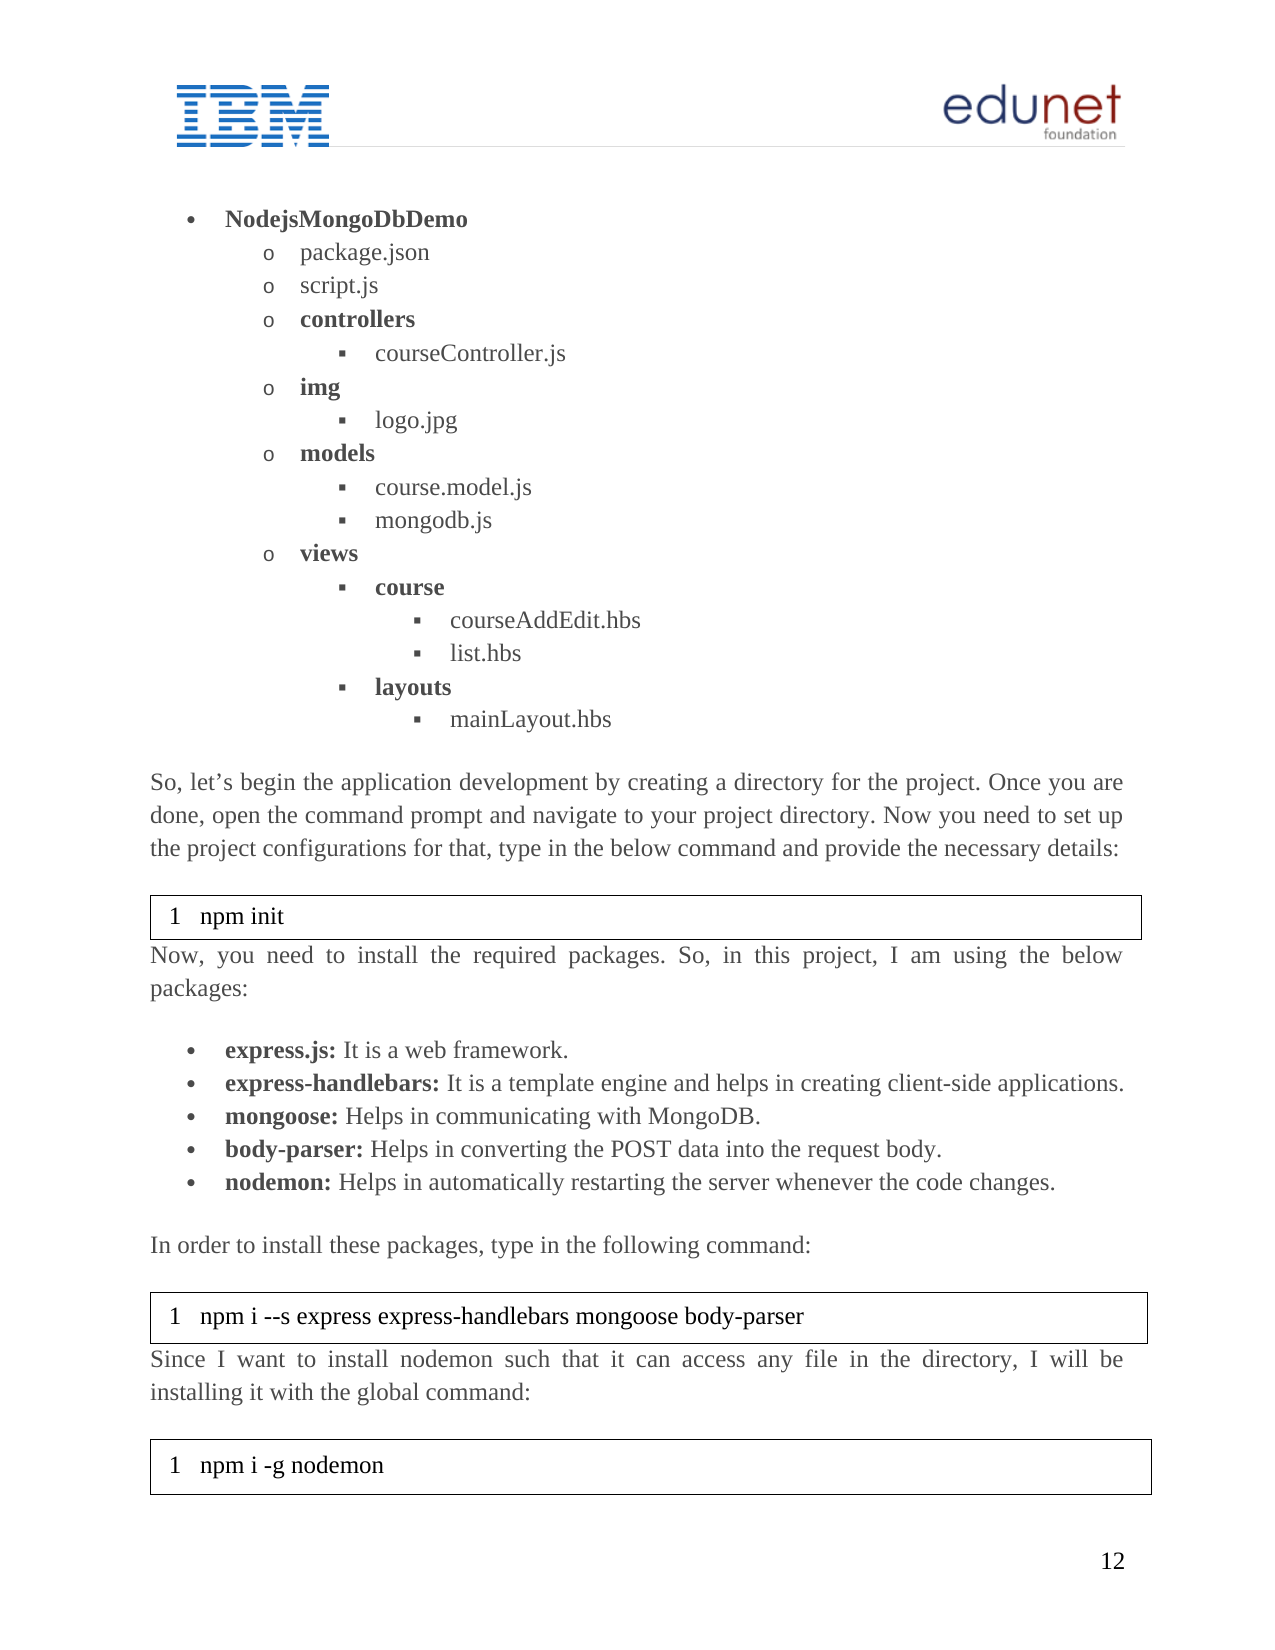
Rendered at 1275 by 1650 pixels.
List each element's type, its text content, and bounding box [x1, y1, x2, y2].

list script.js [262, 271, 1125, 300]
table_header 1 [151, 1440, 199, 1494]
list list.hbs [412, 638, 1125, 667]
text So, let’s begin the application development by creating a directory for the project. Once you are done, open the command prompt and navigate to your project directory. Now you need to set up the project configurations for that, type in the below command and provide the necessary details: [150, 767, 1125, 862]
list controllers [262, 304, 1125, 334]
table_header npm i -g nodemon [200, 1440, 1151, 1494]
list body-parser: Helps in converting the POST data into the request body. [187, 1134, 1125, 1163]
table_header 1 [151, 896, 199, 939]
list mongoose: Helps in communicating with MongoDB. [187, 1101, 1125, 1130]
list express.js: It is a web framework. [187, 1035, 1125, 1064]
list NodejsMongoDbDemo [187, 204, 1125, 232]
list views [262, 538, 1125, 568]
text Now, you need to install the required packages. So, in this project, I am using the below packages: [150, 940, 1125, 1002]
table_header npm i --s express express-handlebars mongoose body-parser [199, 1293, 1147, 1343]
list express-handlebars: It is a template engine and helps in creating client-side applications. [187, 1068, 1125, 1097]
list img [262, 372, 1125, 401]
table_header 1 [151, 1293, 199, 1343]
picture [941, 75, 1125, 147]
list mongodb.js [337, 506, 1125, 534]
list course.model.js [337, 472, 1125, 501]
text Since I want to install nodemon such that it can access any file in the directory, I will be installing it with the global command: [150, 1344, 1125, 1406]
list logo.jpg [337, 406, 1125, 434]
list layouts [337, 672, 1125, 700]
table_header npm init [199, 896, 1141, 939]
list mainLayout.hbs [412, 704, 1125, 733]
list courseController.js [337, 338, 1125, 367]
list package.json [262, 237, 1125, 266]
list models [262, 438, 1125, 468]
picture [176, 85, 329, 147]
list nodemon: Helps in automatically restarting the server whenever the code changes. [187, 1167, 1125, 1196]
list course [337, 572, 1125, 601]
text In order to install these packages, type in the following command: [150, 1230, 1125, 1258]
list courseAddEdit.hbs [412, 606, 1125, 634]
